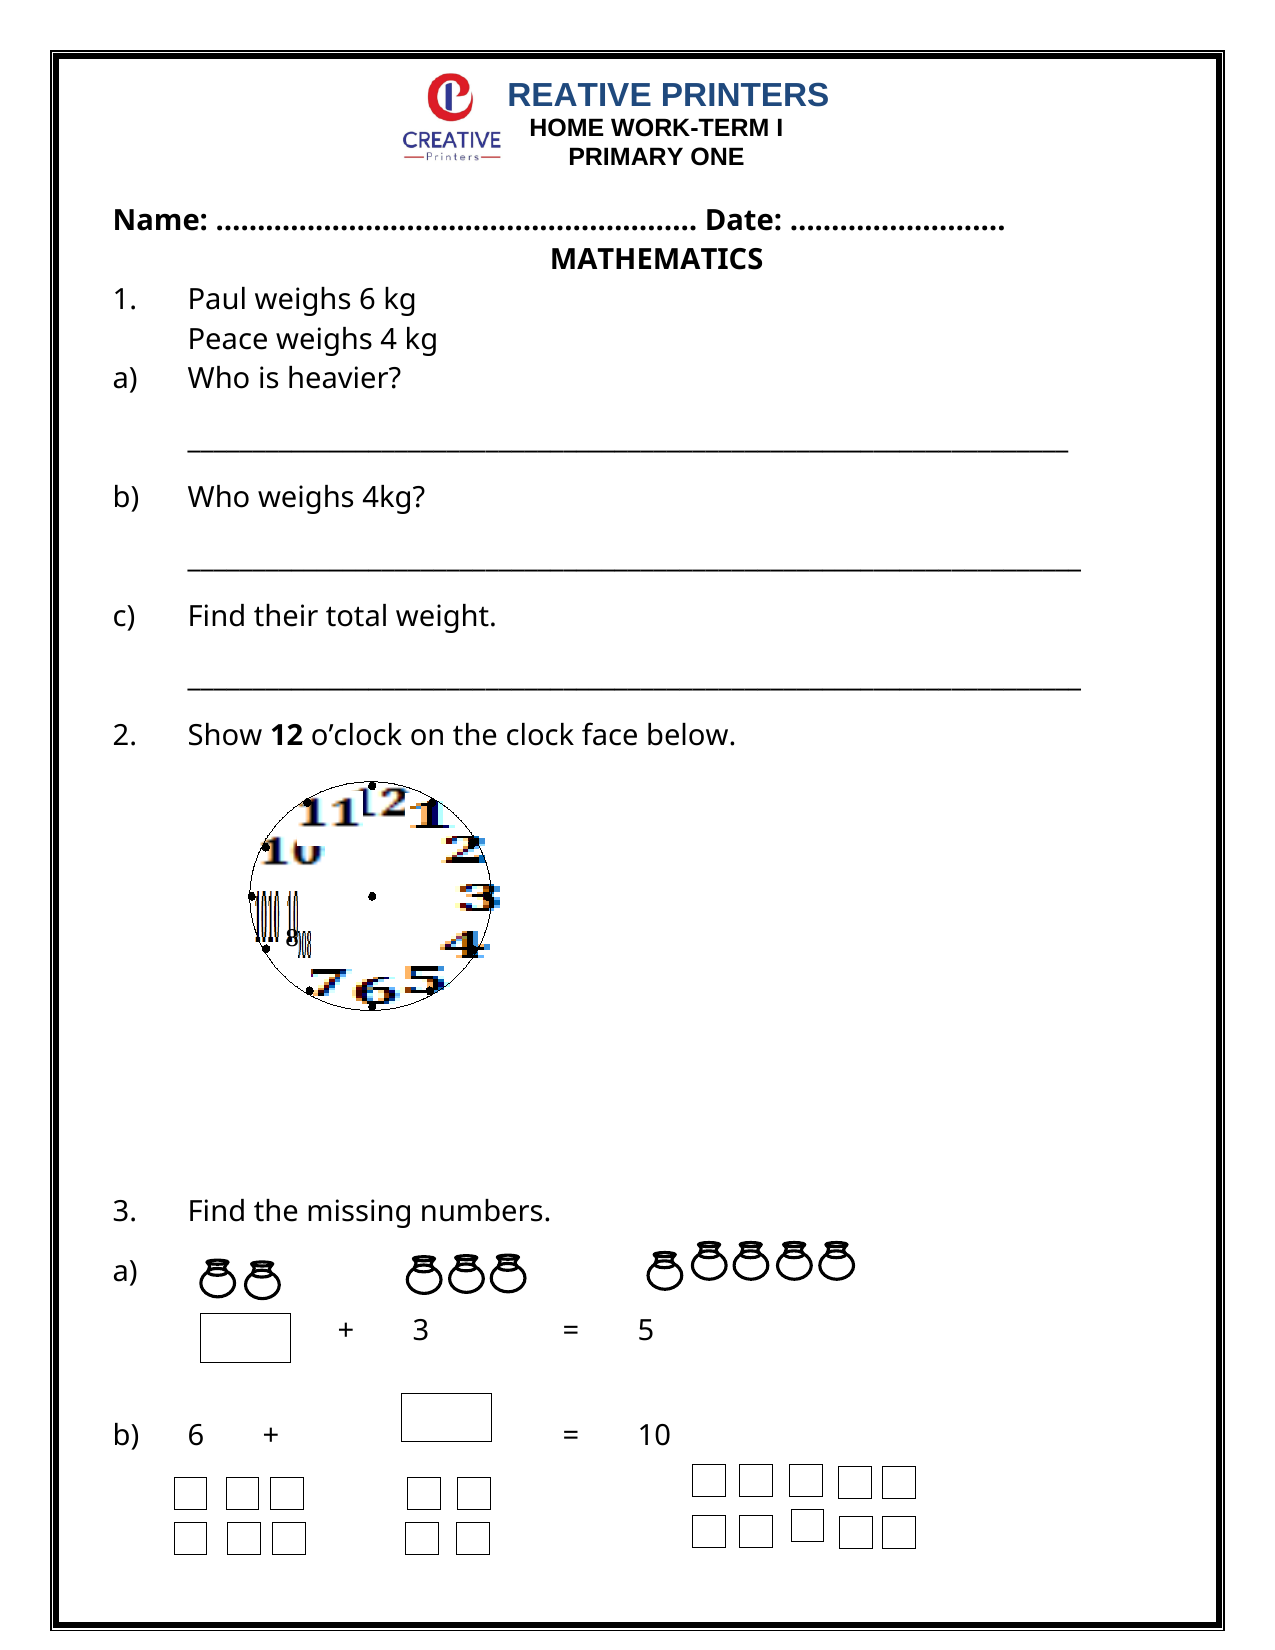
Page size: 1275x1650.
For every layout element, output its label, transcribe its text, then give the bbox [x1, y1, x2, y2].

text a) Who is heavier? [112, 358, 1200, 397]
text Name: ……………………………………….………… Date: ………………….…. [112, 199, 1200, 239]
text Peace weighs 4 kg [112, 318, 1200, 358]
text c) Find their total weight. [112, 596, 1200, 635]
text 3. Find the missing numbers. [112, 1190, 1200, 1230]
picture [247, 781, 506, 1023]
text + 3 = 5 [112, 1309, 1200, 1349]
text MATHEMATICS [112, 239, 1200, 278]
text a) [112, 1250, 1200, 1289]
text _____________________________________________________________________ [112, 655, 1200, 695]
text 1. Paul weighs 6 kg [112, 278, 1200, 318]
text _____________________________________________________________________ [112, 536, 1200, 576]
picture [392, 62, 508, 172]
text b) 6 + = 10 [112, 1414, 1200, 1454]
text b) Who weighs 4kg? [112, 477, 1200, 516]
text 2. Show 12 o’clock on the clock face below. [112, 714, 1200, 754]
text ____________________________________________________________________ [112, 417, 1200, 457]
